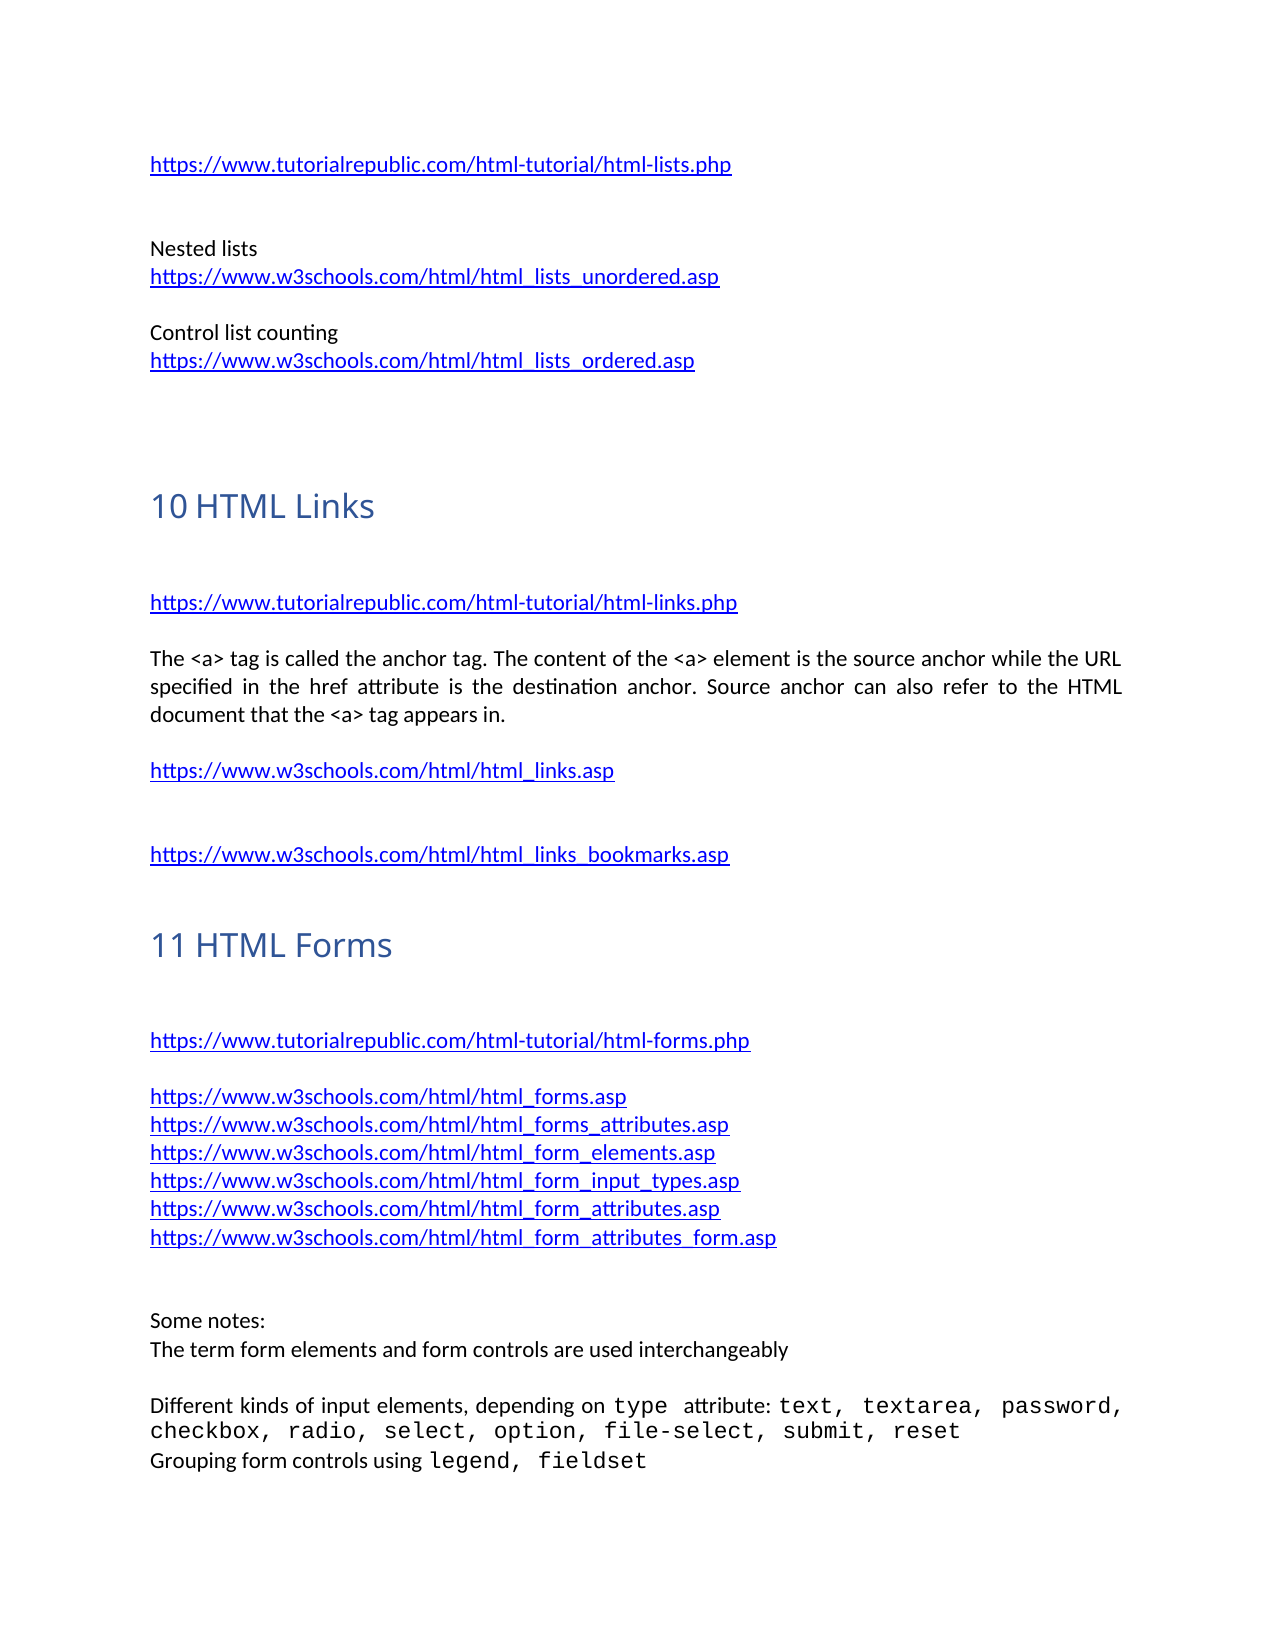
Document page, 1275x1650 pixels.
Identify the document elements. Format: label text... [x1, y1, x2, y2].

text https://www.w3schools.com/html/html_form_elements.asp [150, 1138, 1125, 1167]
text https://www.w3schools.com/html/html_lists_ordered.asp [150, 346, 1125, 374]
subtitle HTML Links [150, 483, 1125, 529]
text The <a> tag is called the anchor tag. The content of the <a> element is the source anchor while the URL specified in the href attribute is the destination anchor. Source anchor can also refer to the HTML document that the <a> tag appears in. [150, 644, 1125, 728]
text https://www.w3schools.com/html/html_forms_attributes.asp [150, 1111, 1125, 1138]
text https://www.w3schools.com/html/html_links.asp [150, 756, 1125, 784]
text https://www.w3schools.com/html/html_lists_unordered.asp [150, 262, 1125, 290]
text https://www.w3schools.com/html/html_forms.asp [150, 1082, 1125, 1111]
text https://www.w3schools.com/html/html_form_input_types.asp [150, 1167, 1125, 1194]
text Different kinds of input elements, depending on type attribute: text, textarea, password, checkbox, radio, select, option, file-select, submit, reset [150, 1391, 1125, 1446]
text Some notes: [150, 1307, 1125, 1335]
text Nested lists [150, 234, 1125, 262]
text https://www.tutorialrepublic.com/html-tutorial/html-links.php [150, 588, 1125, 616]
text Control list counting [150, 318, 1125, 346]
text https://www.tutorialrepublic.com/html-tutorial/html-forms.php [150, 1026, 1125, 1054]
text https://www.w3schools.com/html/html_form_attributes.asp [150, 1194, 1125, 1223]
text The term form elements and form controls are used interchangeably [150, 1335, 1125, 1363]
text Grouping form controls using legend, fieldset [150, 1446, 1125, 1475]
text https://www.tutorialrepublic.com/html-tutorial/html-lists.php [150, 150, 1125, 178]
subtitle HTML Forms [150, 921, 1125, 967]
text https://www.w3schools.com/html/html_form_attributes_form.asp [150, 1223, 1125, 1251]
text https://www.w3schools.com/html/html_links_bookmarks.asp [150, 840, 1125, 868]
